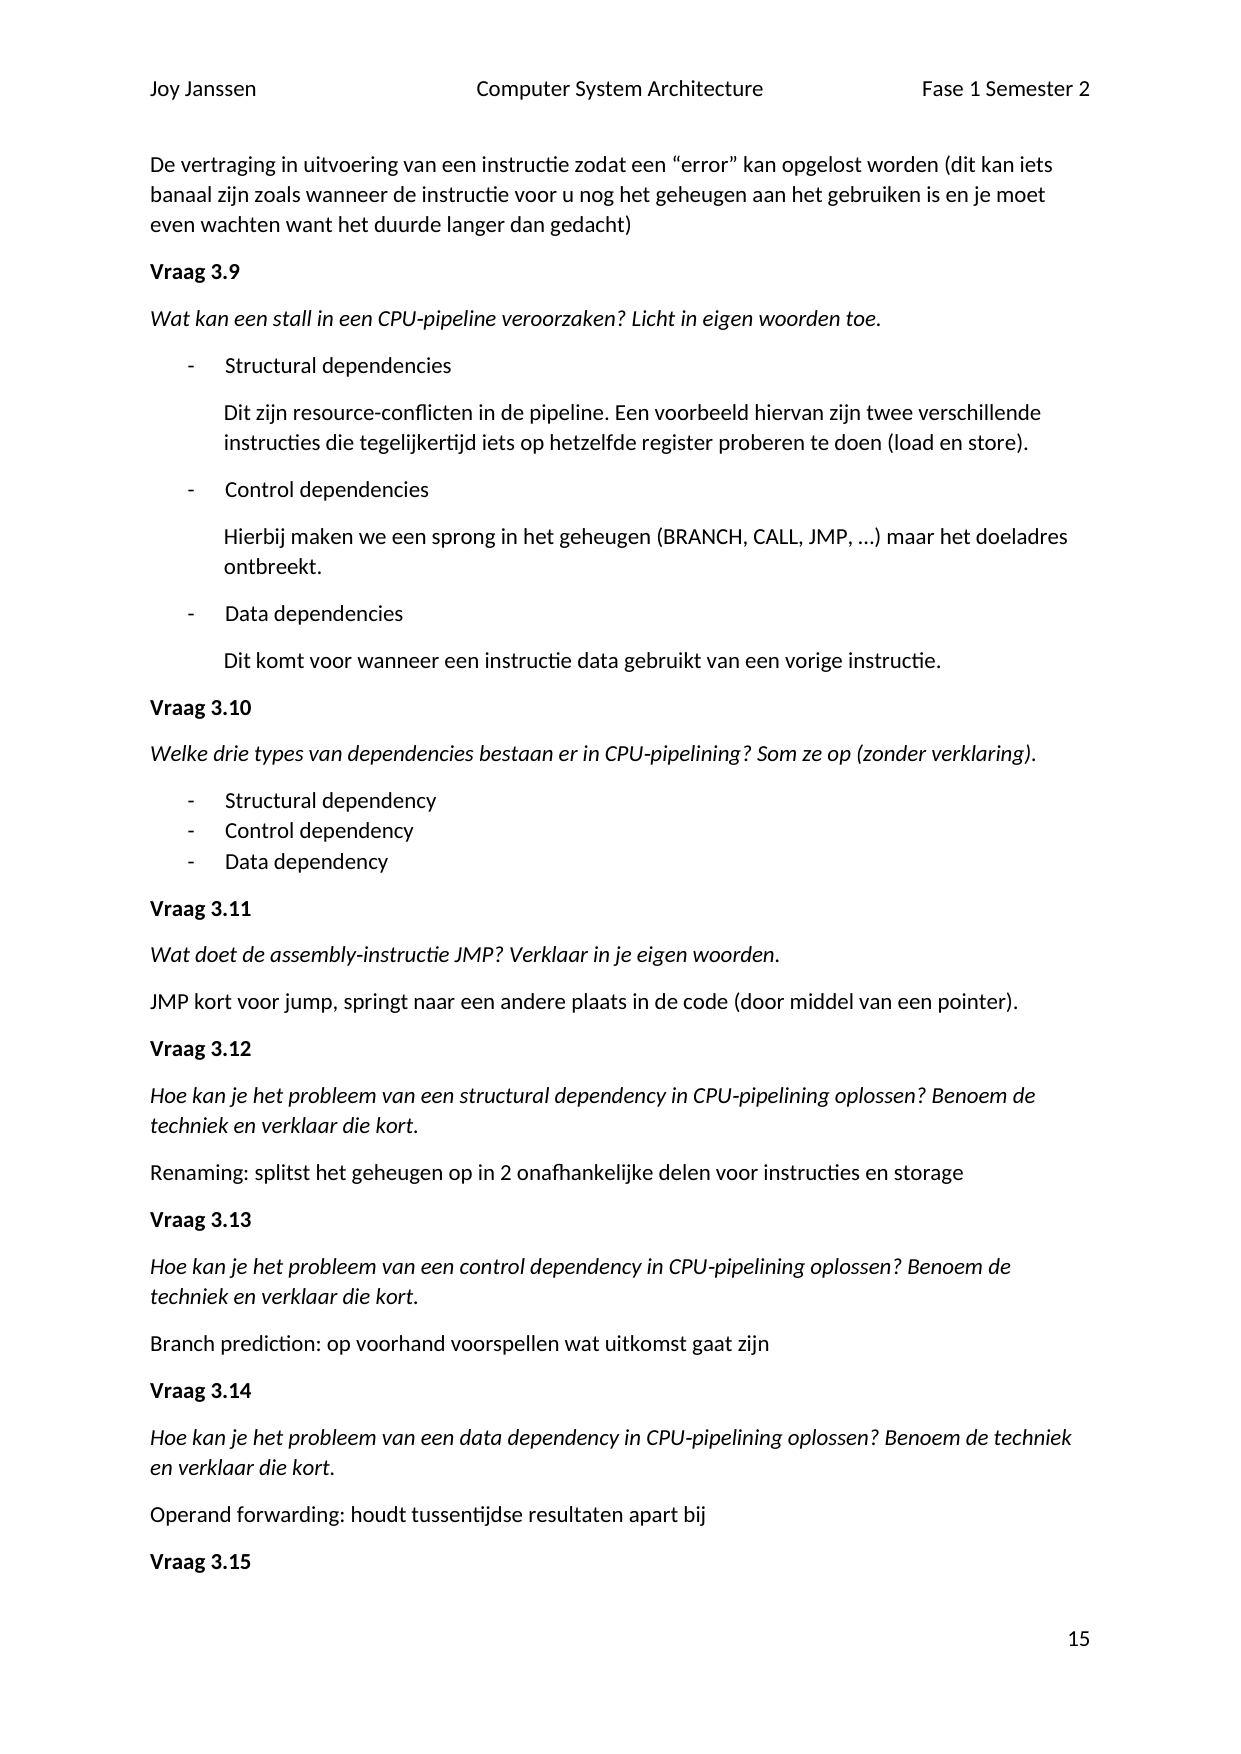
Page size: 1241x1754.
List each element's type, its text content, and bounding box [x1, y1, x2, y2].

subtitle Vraag 3.10 [150, 693, 1090, 721]
list Control dependency [187, 817, 1090, 845]
list Control dependencies [187, 475, 1090, 503]
text Renaming: splitst het geheugen op in 2 onafhankelijke delen voor instructies en storage [150, 1158, 1090, 1186]
subtitle Vraag 3.11 [150, 894, 1090, 922]
subtitle Vraag 3.12 [150, 1034, 1090, 1062]
text Hoe kan je het probleem van een data dependency in CPU‐pipelining oplossen? Benoem de techniek en verklaar die kort. [150, 1423, 1090, 1481]
text Welke drie types van dependencies bestaan er in CPU‐pipelining? Som ze op (zonder verklaring). [150, 739, 1090, 768]
text De vertraging in uitvoering van een instructie zodat een “error” kan opgelost worden (dit kan iets banaal zijn zoals wanneer de instructie voor u nog het geheugen aan het gebruiken is en je moet even wachten want het duurde langer dan gedacht) [150, 150, 1090, 238]
text Wat kan een stall in een CPU‐pipeline veroorzaken? Licht in eigen woorden toe. [150, 304, 1090, 332]
text JMP kort voor jump, springt naar een andere plaats in de code (door middel van een pointer). [150, 987, 1090, 1016]
subtitle Vraag 3.15 [150, 1547, 1090, 1575]
text Operand forwarding: houdt tussentijdse resultaten apart bij [150, 1500, 1090, 1528]
text Hoe kan je het probleem van een control dependency in CPU‐pipelining oplossen? Benoem de techniek en verklaar die kort. [150, 1252, 1090, 1310]
list Structural dependencies [187, 351, 1090, 379]
text Wat doet de assembly‐instructie JMP? Verklaar in je eigen woorden. [150, 941, 1090, 969]
text Branch prediction: op voorhand voorspellen wat uitkomst gaat zijn [150, 1329, 1090, 1357]
list Data dependency [187, 847, 1090, 875]
subtitle Vraag 3.13 [150, 1205, 1090, 1233]
list Structural dependency [187, 786, 1090, 814]
list Data dependencies [187, 599, 1090, 627]
subtitle Vraag 3.14 [150, 1376, 1090, 1404]
text Hierbij maken we een sprong in het geheugen (BRANCH, CALL, JMP, …) maar het doeladres ontbreekt. [224, 522, 1090, 580]
subtitle Vraag 3.9 [150, 257, 1090, 285]
text Dit zijn resource-conflicten in de pipeline. Een voorbeeld hiervan zijn twee verschillende instructies die tegelijkertijd iets op hetzelfde register proberen te doen (load en store). [224, 398, 1090, 456]
text Hoe kan je het probleem van een structural dependency in CPU‐pipelining oplossen? Benoem de techniek en verklaar die kort. [150, 1081, 1090, 1139]
text Dit komt voor wanneer een instructie data gebruikt van een vorige instructie. [224, 646, 1090, 674]
